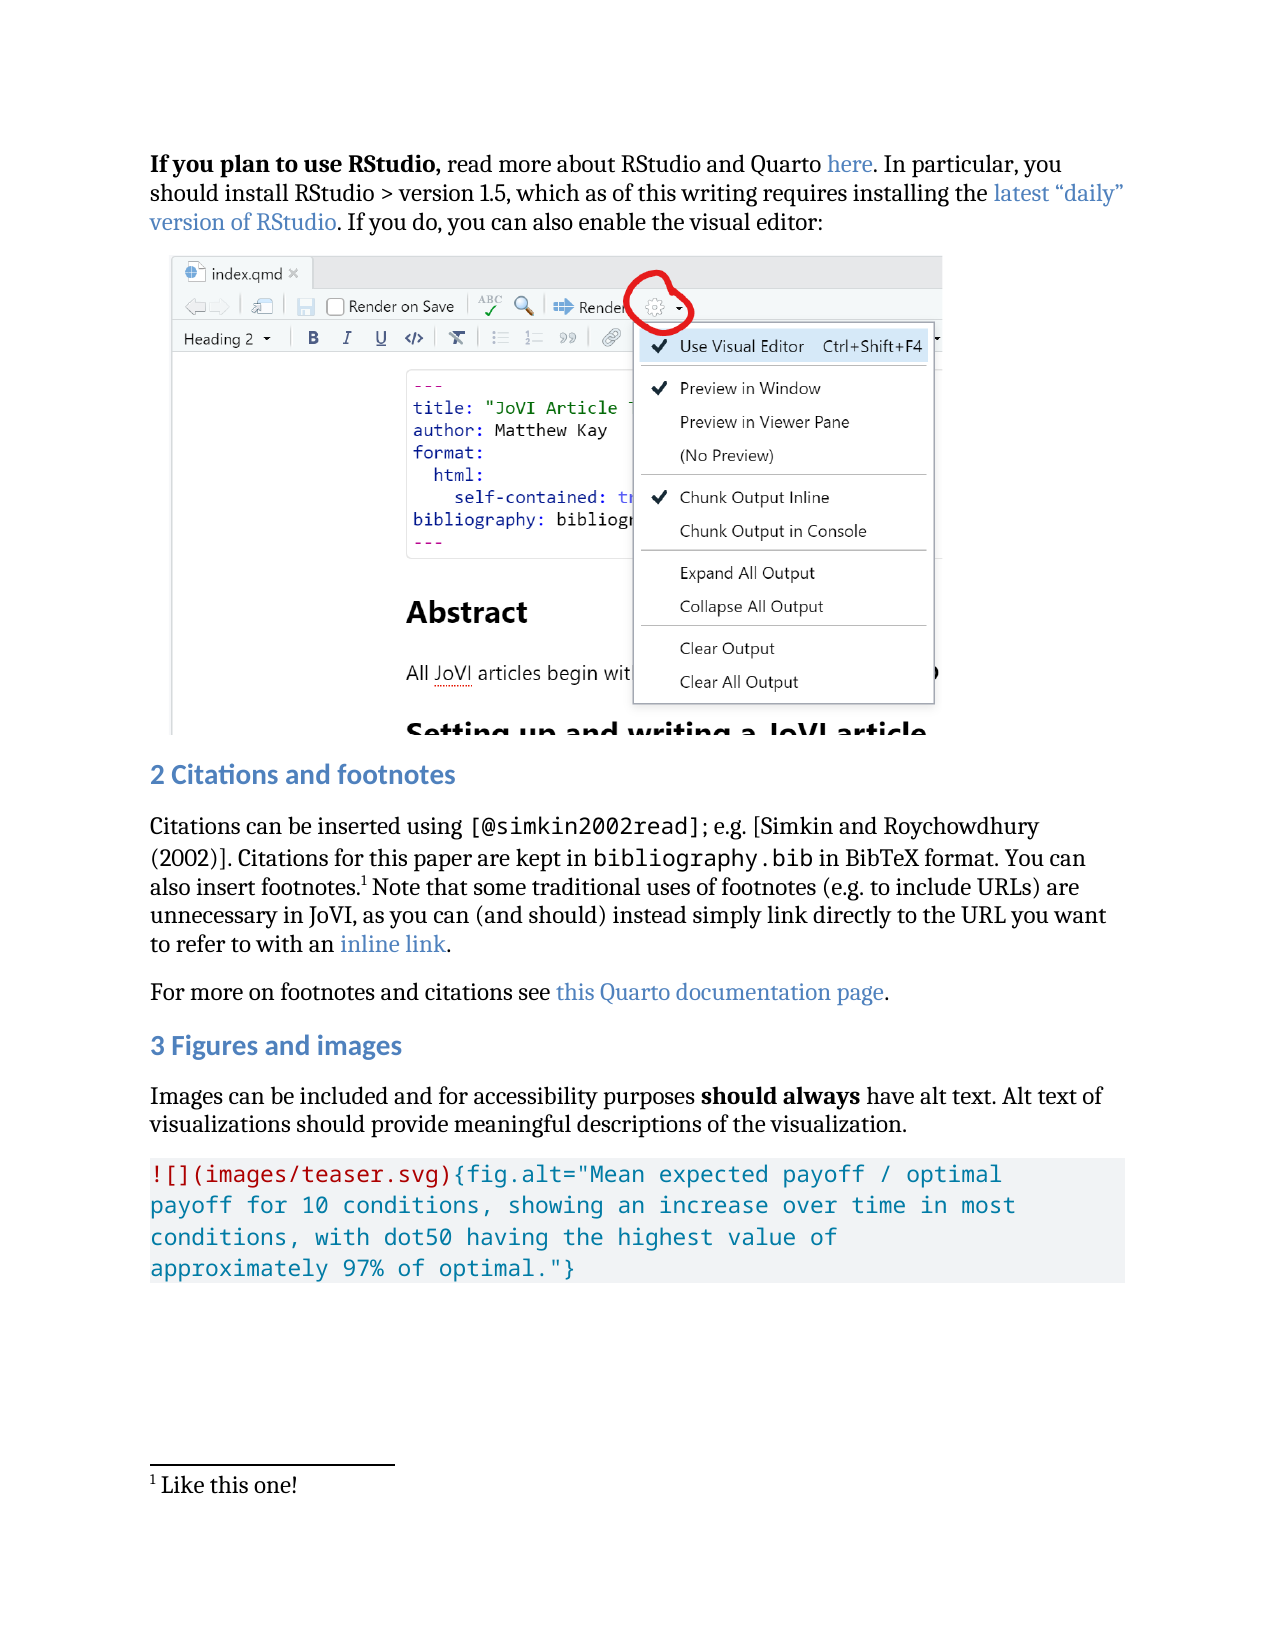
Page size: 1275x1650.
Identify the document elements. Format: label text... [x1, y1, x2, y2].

text For more on footnotes and citations see this Quarto documentation page. [150, 978, 1125, 1006]
text ![](images/teaser.svg){fig.alt="Mean expected payoff / optimal payoff for 10 conditions, showing an increase over time in most conditions, with dot50 having the highest value of approximately 97% of optimal."} [576, 1158, 1125, 1283]
subtitle 2 Citations and footnotes [150, 756, 1125, 791]
text Images can be included and for accessibility purposes should always have alt text. Alt text of visualizations should provide meaningful descriptions of the visualization. [150, 1082, 1125, 1139]
picture [168, 255, 943, 735]
text If you plan to use RStudio, read more about RStudio and Quarto here. In particular, you should install RStudio > version 1.5, which as of this writing requires installing the latest “daily” version of RStudio. If you do, you can also enable the visual editor: [150, 150, 1125, 236]
subtitle 3 Figures and images [150, 1027, 1125, 1063]
text Citations can be inserted using [@simkin2002read]; e.g. [Simkin and Roychowdhury (2002)]. Citations for this paper are kept in bibliography.bib in BibTeX format. You can also insert footnotes. Note that some traditional uses of footnotes (e.g. to include URLs) are unnecessary in JoVI, as you can (and should) instead simply link directly to the URL you want to refer to with an inline link. [150, 810, 1125, 959]
